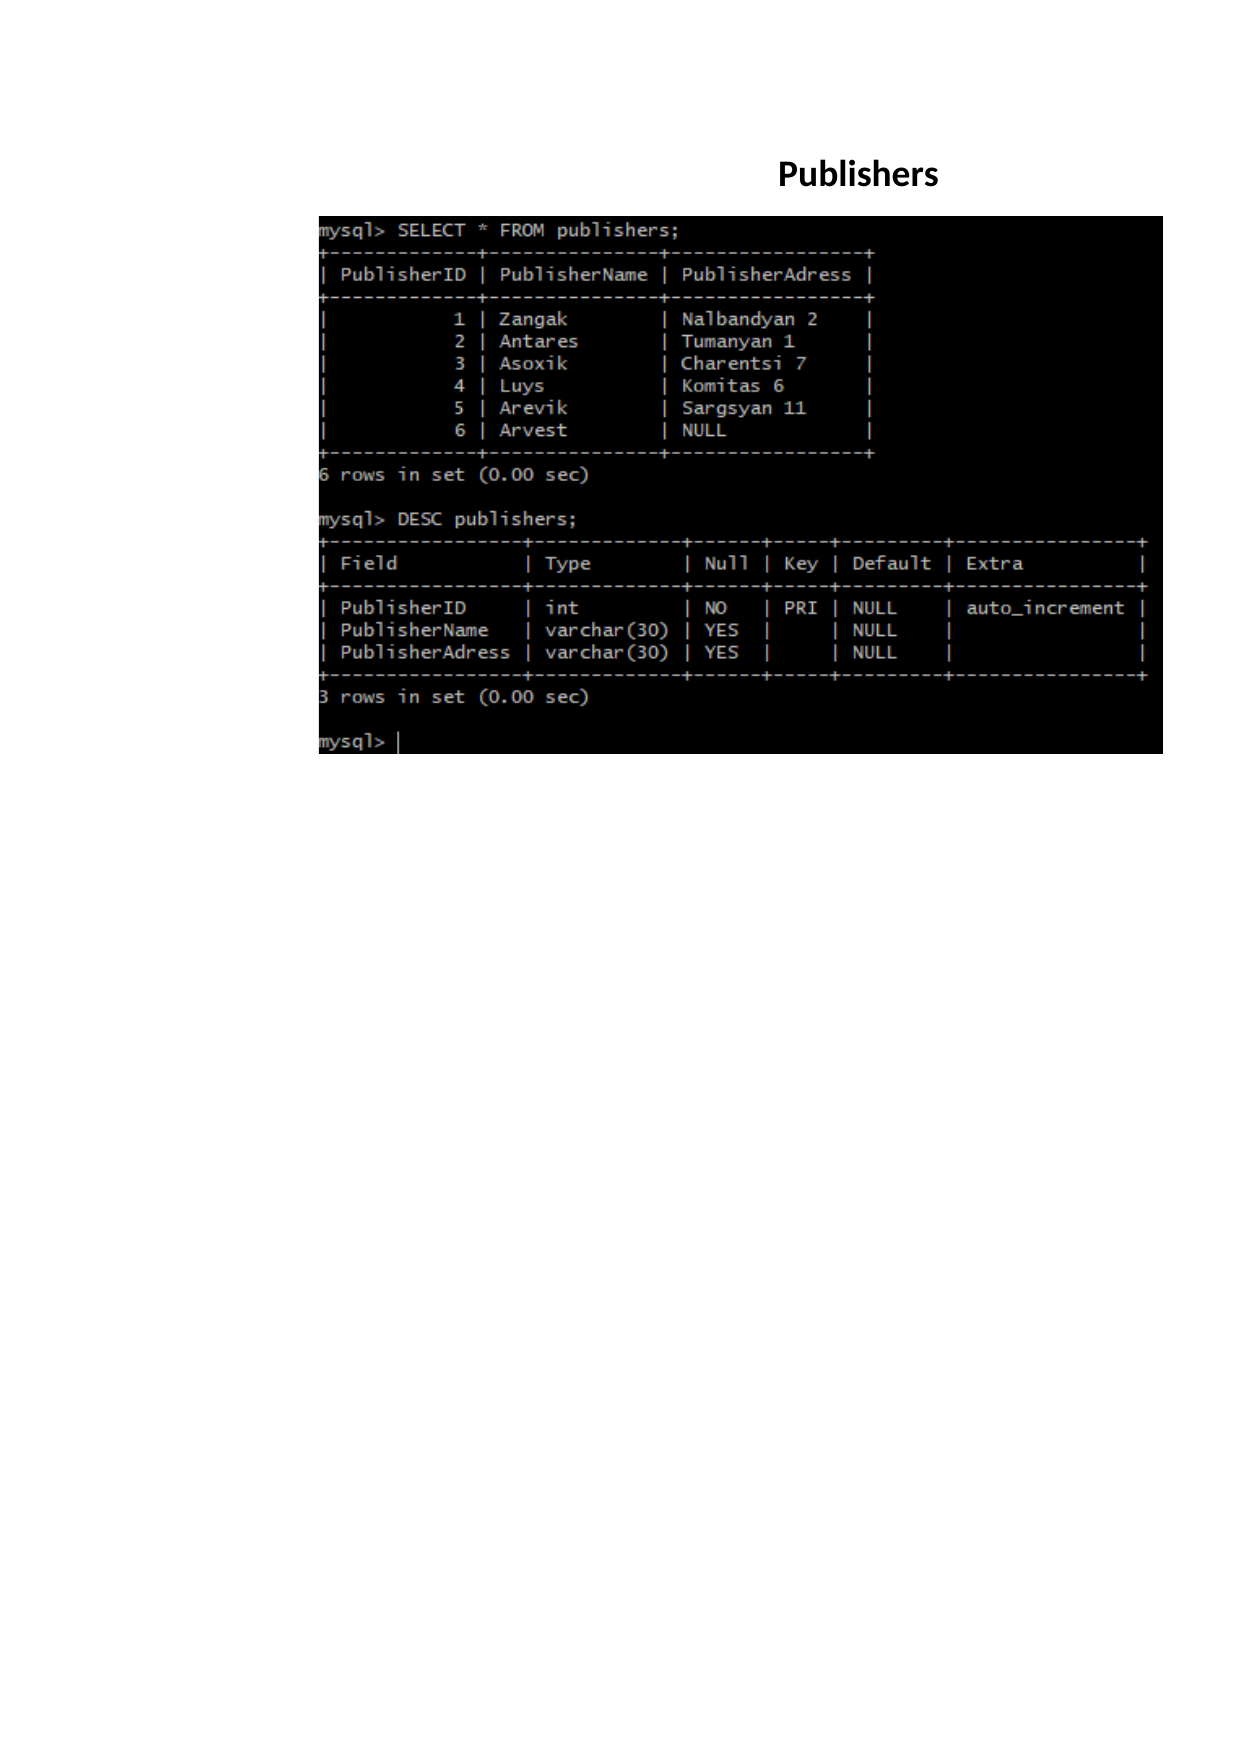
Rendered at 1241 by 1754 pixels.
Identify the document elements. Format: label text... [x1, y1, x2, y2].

text Publishers [300, 150, 940, 196]
